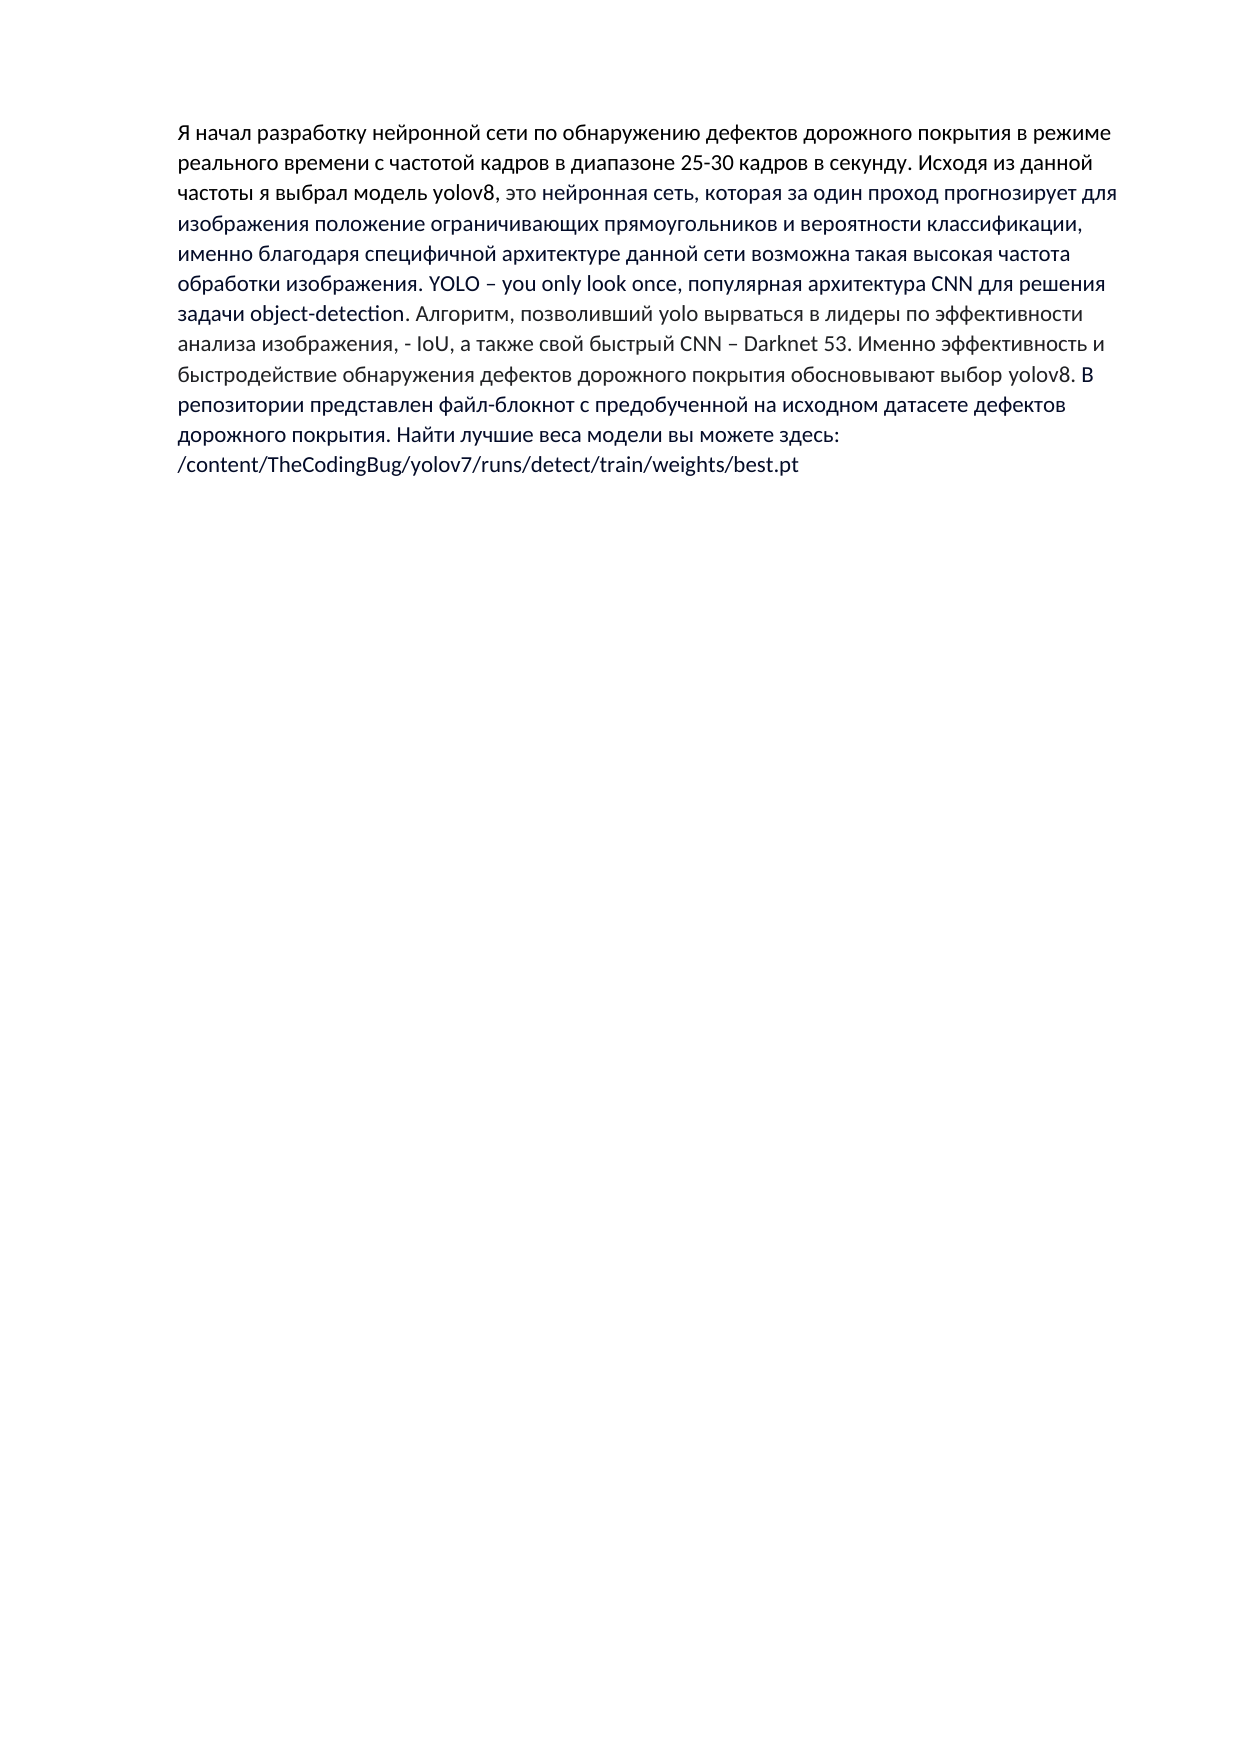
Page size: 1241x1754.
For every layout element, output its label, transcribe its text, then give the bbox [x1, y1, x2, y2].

text Я начал разработку нейронной сети по обнаружению дефектов дорожного покрытия в режиме реального времени с частотой кадров в диапазоне 25-30 кадров в секунду. Исходя из данной частоты я выбрал модель yolov8, это нейронная сеть, которая за один проход прогнозирует для изображения положение ограничивающих прямоугольников и вероятности классификации, именно благодаря специфичной архитектуре данной сети возможна такая высокая частота обработки изображения. YOLO – you only look once, популярная архитектура CNN для решения задачи object-detection. Алгоритм, позволивший yolo вырваться в лидеры по эффективности анализа изображения, - IoU, а также свой быстрый СNN – Darknet 53. Именно эффективность и быстродействие обнаружения дефектов дорожного покрытия обосновывают выбор yolov8. В репозитории представлен файл-блокнот с предобученной на исходном датасете дефектов дорожного покрытия. Найти лучшие веса модели вы можете здесь: /content/TheCodingBug/yolov7/runs/detect/train/weights/best.pt [177, 118, 1152, 478]
